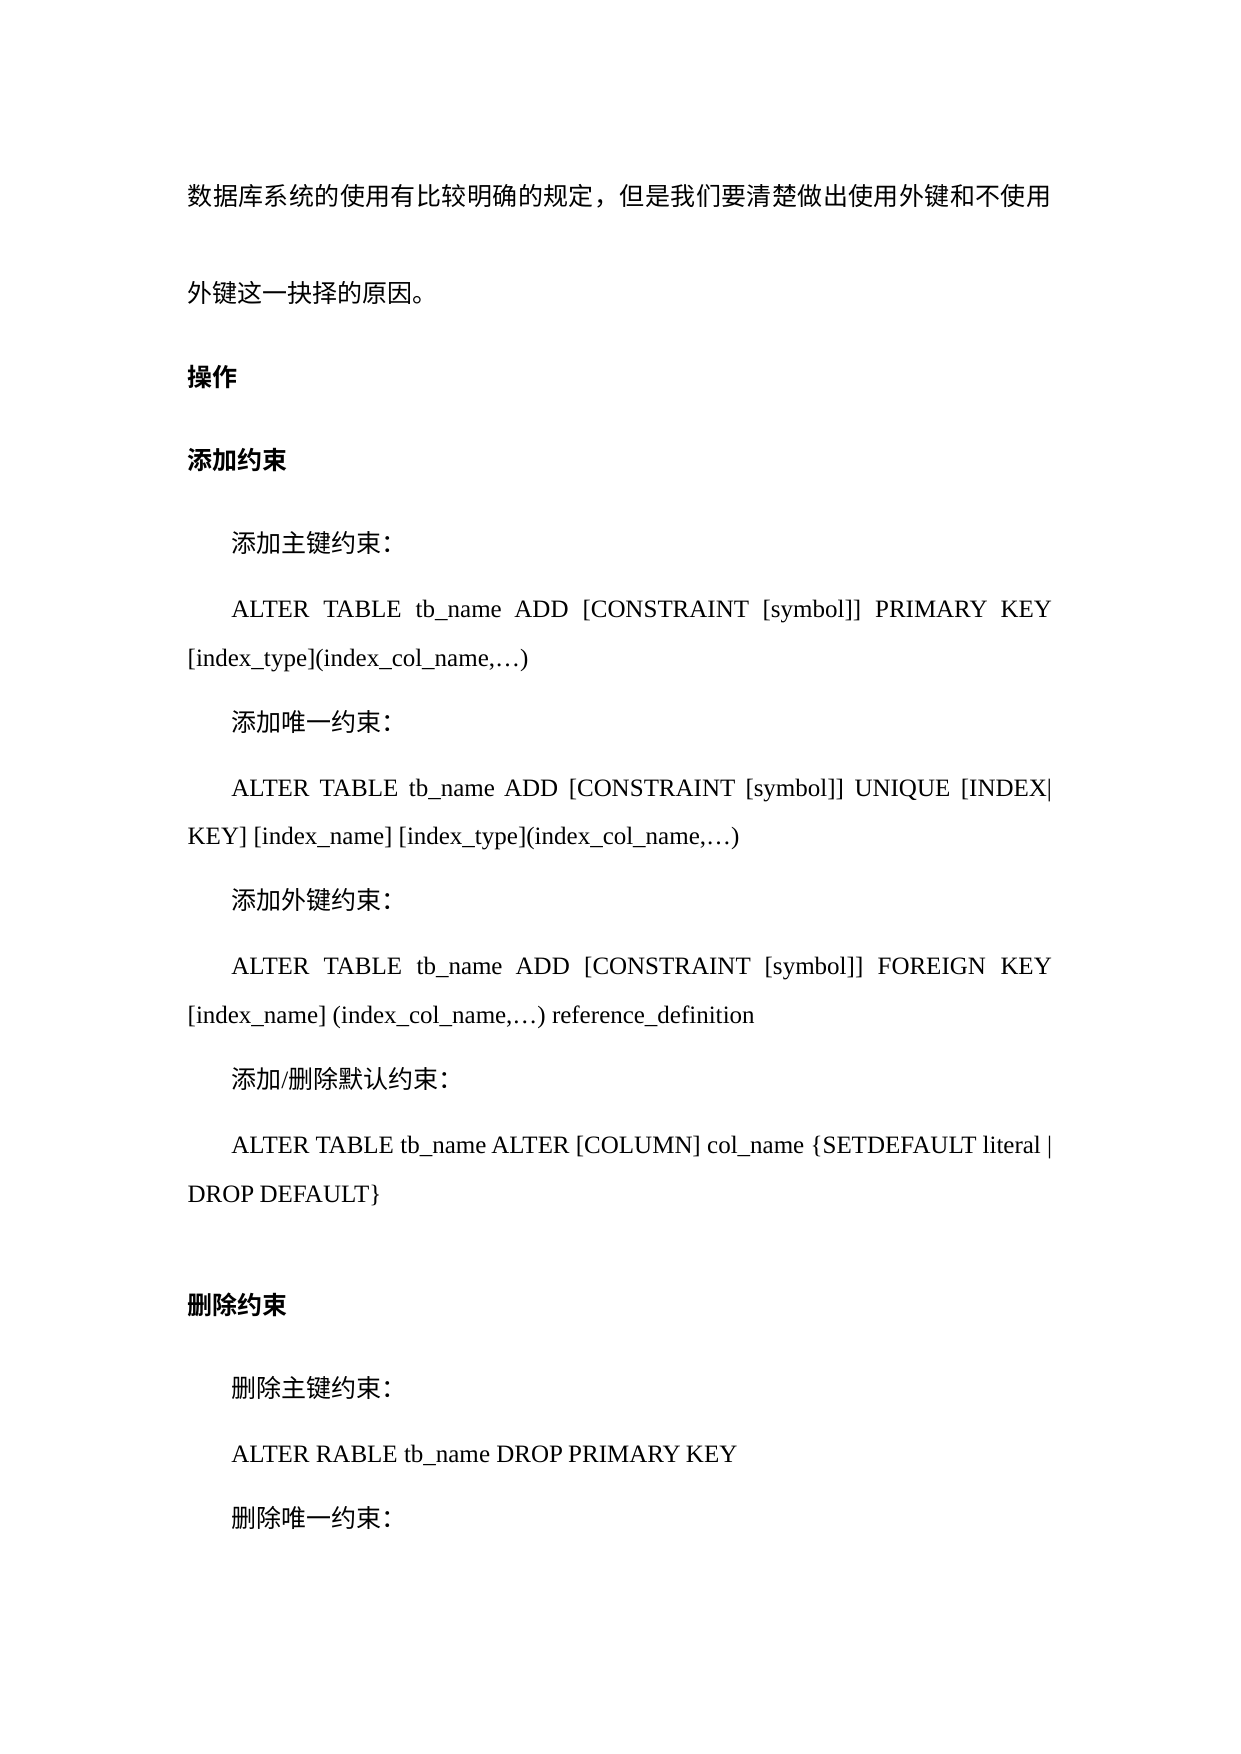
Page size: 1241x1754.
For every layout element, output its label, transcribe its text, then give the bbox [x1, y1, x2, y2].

text 我们在很多时候其实并不能选择是否使用外键，大多数公司的 DBA 都会对数据库系统的使用有比较明确的规定，但是我们要清楚做出使用外键和不使用外键这一抉择的原因。 [187, 162, 1053, 324]
text ALTER TABLE tb_name ALTER [COLUMN] col_name {SETDEFAULT literal | DROP DEFAULT} [187, 1128, 1053, 1209]
text ALTER RABLE tb_name DROP PRIMARY KEY [187, 1437, 1053, 1469]
text 添加外键约束： [187, 866, 1053, 931]
subtitle 操作 [187, 343, 1053, 408]
subtitle 添加约束 [187, 426, 1053, 491]
subtitle 删除约束 [187, 1271, 1053, 1336]
text 删除主键约束： [187, 1354, 1053, 1419]
text 删除唯一约束： [187, 1484, 1053, 1549]
text 添加唯一约束： [187, 688, 1053, 753]
text ALTER TABLE tb_name ADD [CONSTRAINT [symbol]] PRIMARY KEY [index_type](index_col_name,…) [187, 592, 1053, 673]
text 添加主键约束： [187, 509, 1053, 574]
text 添加/删除默认约束： [187, 1045, 1053, 1110]
text ALTER TABLE tb_name ADD [CONSTRAINT [symbol]] FOREIGN KEY [index_name] (index_col_name,…) reference_definition [187, 949, 1053, 1031]
text ALTER TABLE tb_name ADD [CONSTRAINT [symbol]] UNIQUE [INDEX|KEY] [index_name] [index_type](index_col_name,…) [187, 771, 1053, 852]
